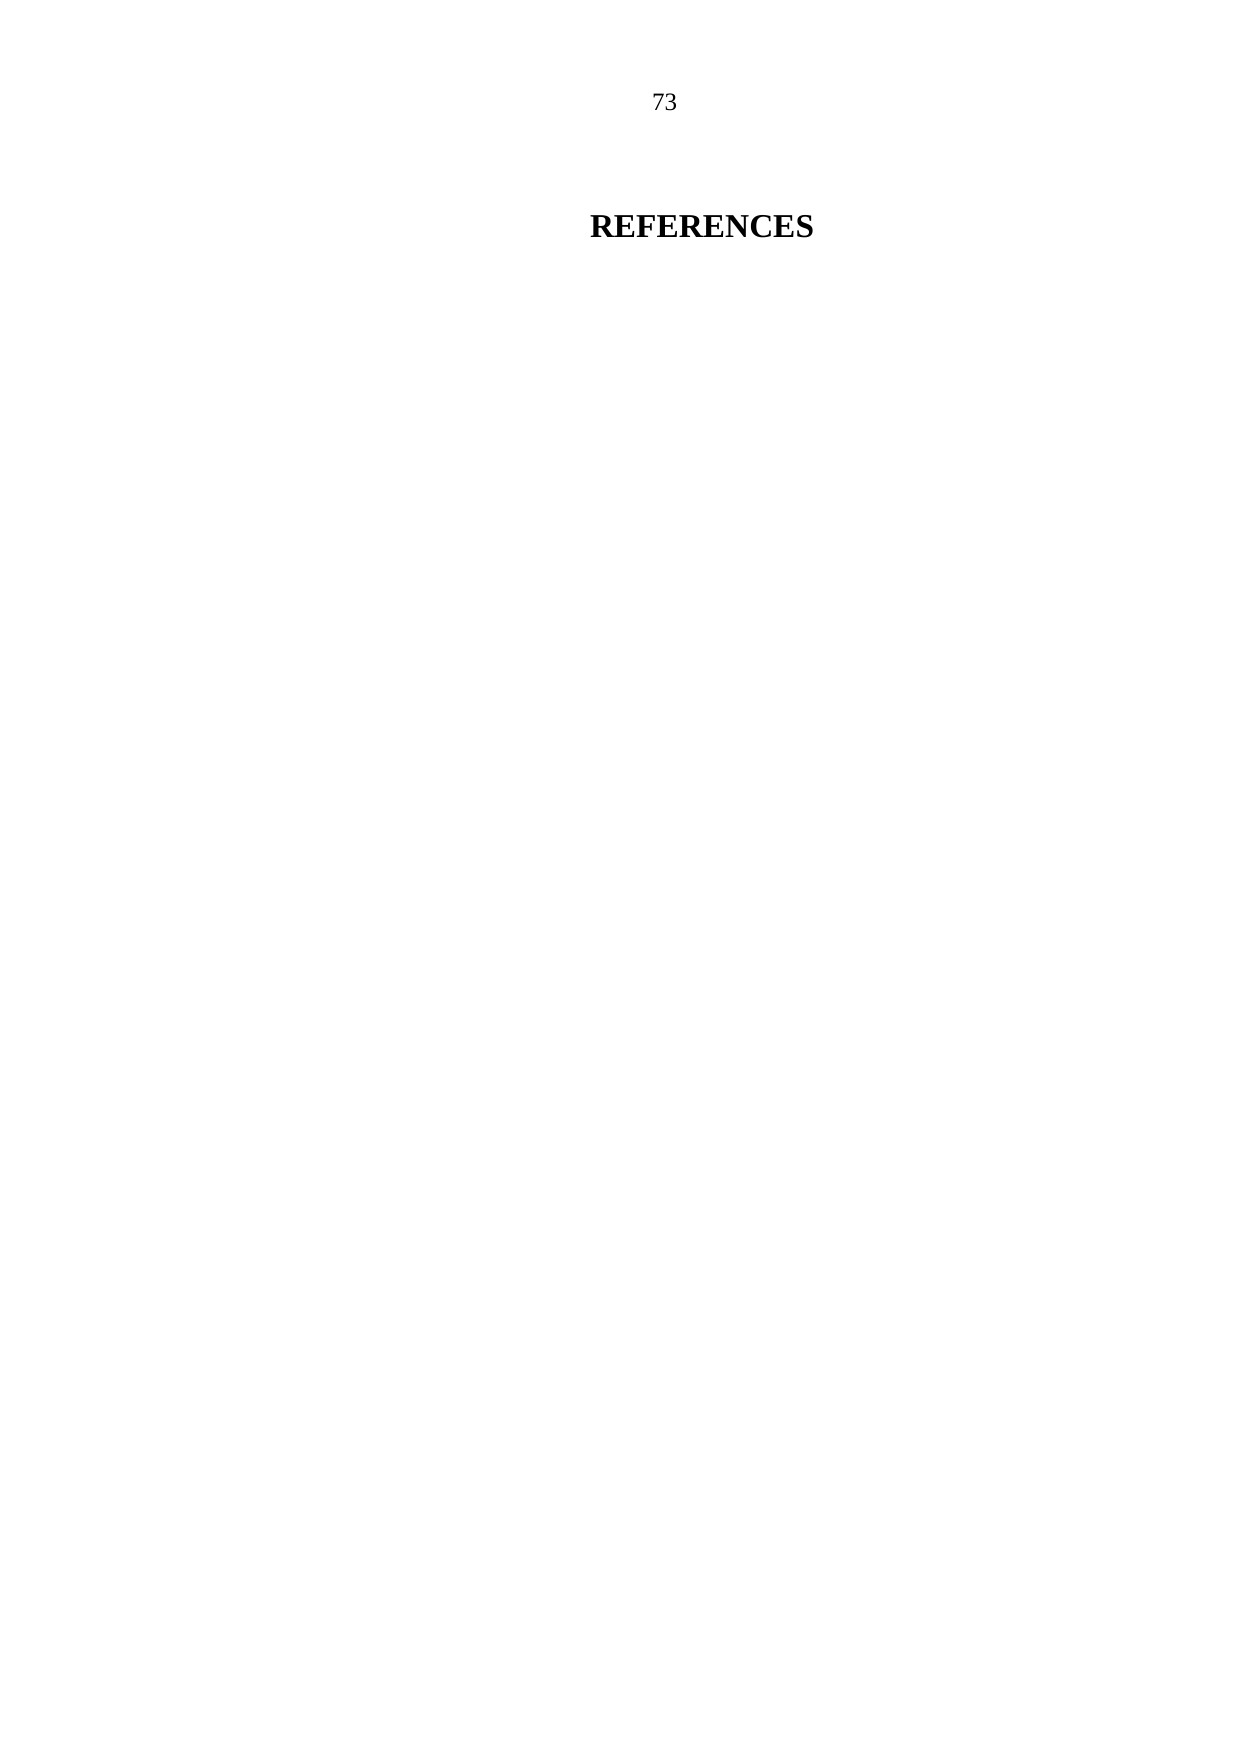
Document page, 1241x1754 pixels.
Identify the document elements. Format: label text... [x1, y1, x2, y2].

subtitle REFERENCES [236, 207, 1122, 245]
